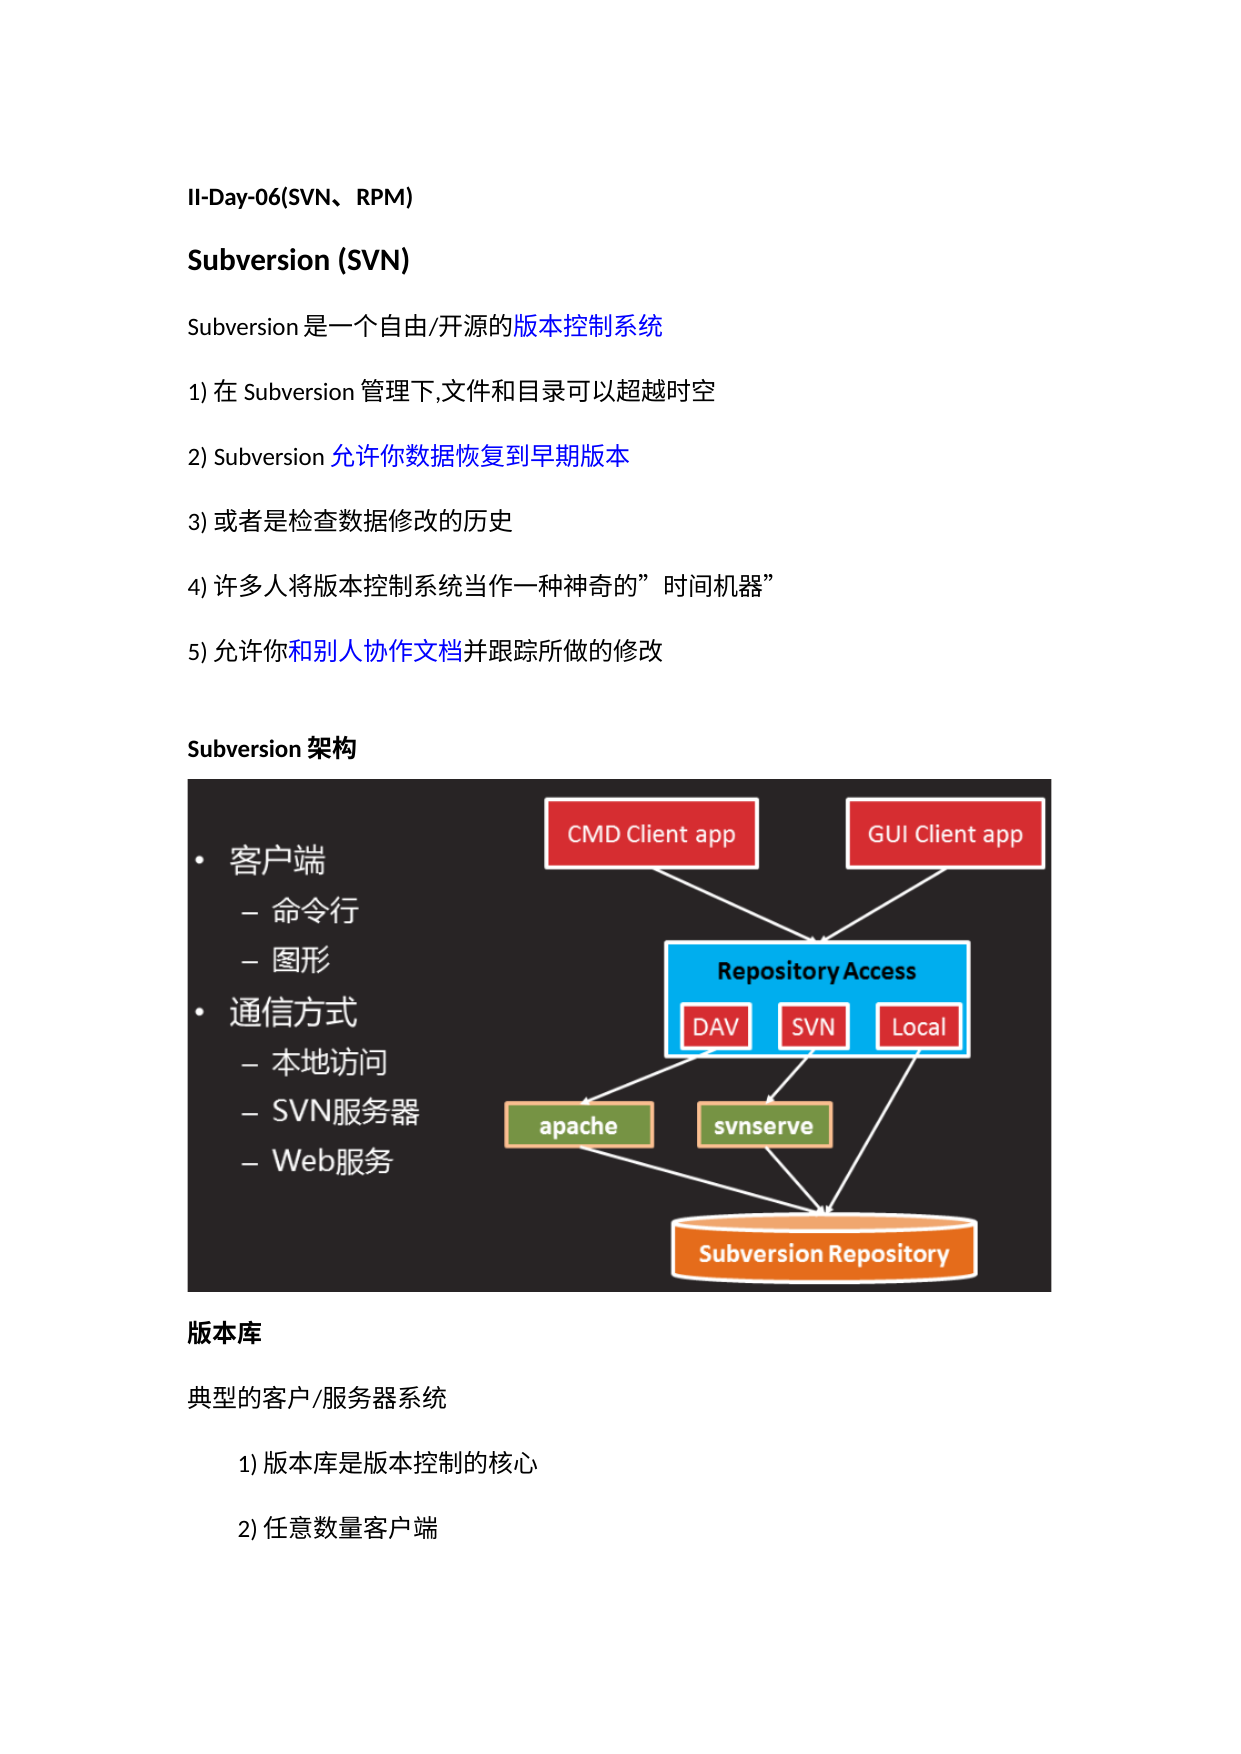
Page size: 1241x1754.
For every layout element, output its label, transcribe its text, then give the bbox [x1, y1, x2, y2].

list 许多人将版本控制系统当作一种神奇的”时间机器” [187, 552, 1053, 617]
list 典型的客户/服务器系统 [187, 1364, 1053, 1429]
list Subversion允许你数据恢复到早期版本 [187, 422, 1053, 487]
list 版本库 [187, 1299, 1053, 1364]
picture [187, 779, 1052, 1292]
list Subversion是一个自由/开源的版本控制系统 [187, 292, 1053, 357]
list 在Subversion管理下,文件和目录可以超越时空 [187, 357, 1053, 422]
list 或者是检查数据修改的历史 [187, 487, 1053, 552]
list Subversion (SVN) [187, 227, 1053, 292]
list Subversion架构 [187, 714, 1053, 779]
list 1) 版本库是版本控制的核心 [187, 1429, 1053, 1494]
list II-Day-06(SVN、RPM) [187, 162, 1053, 227]
list 2) 任意数量客户端 [187, 1494, 1053, 1559]
list 允许你和别人协作文档并跟踪所做的修改 [187, 617, 1053, 682]
